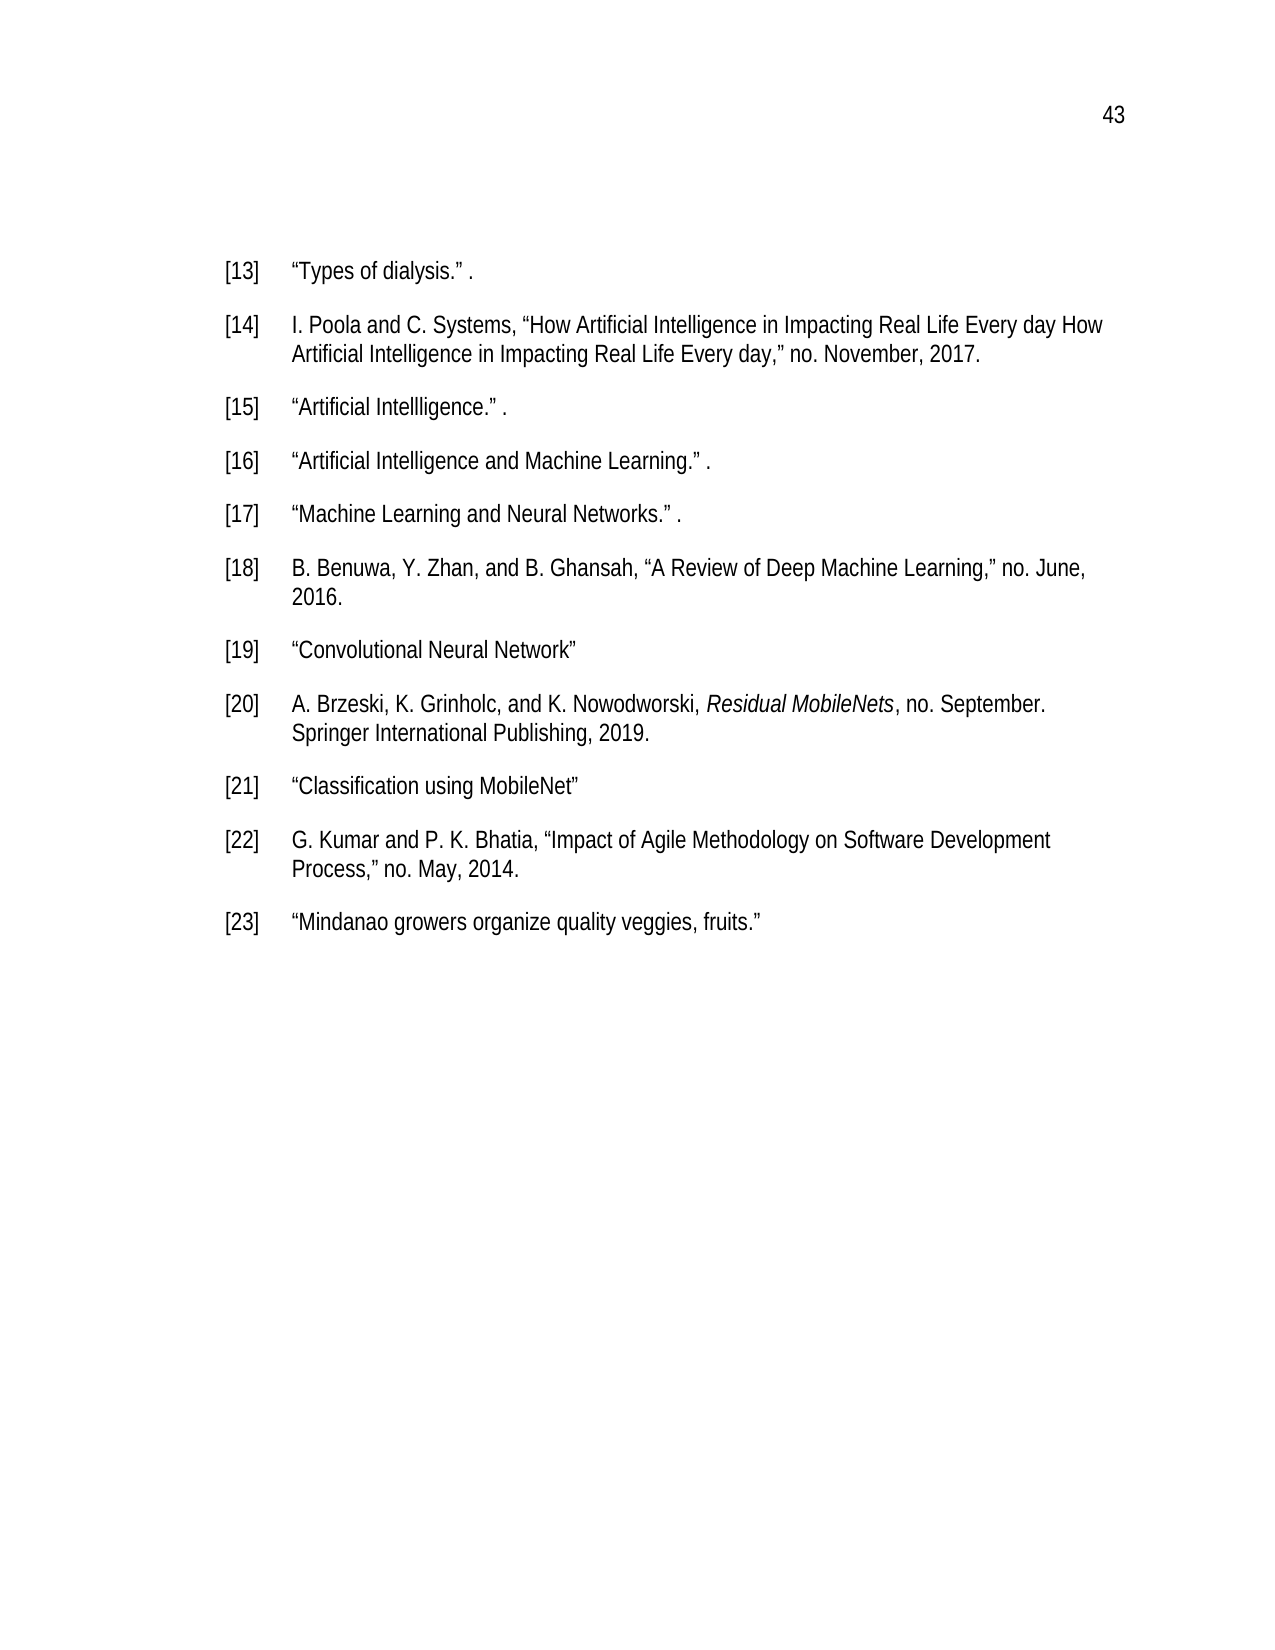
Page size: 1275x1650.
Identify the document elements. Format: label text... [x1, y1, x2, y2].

text [21] “Classification using MobileNet” [225, 771, 1125, 800]
text [20] A. Brzeski, K. Grinholc, and K. Nowodworski, Residual MobileNets, no. September. Springer International Publishing, 2019. [225, 689, 1125, 746]
text [18] B. Benuwa, Y. Zhan, and B. Ghansah, “A Review of Deep Machine Learning,” no. June, 2016. [225, 553, 1125, 610]
text [15] “Artificial Intellligence.” . [225, 392, 1125, 421]
text [13] “Types of dialysis.” . [225, 256, 1125, 285]
text [14] I. Poola and C. Systems, “How Artificial Intelligence in Impacting Real Life Every day How Artificial Intelligence in Impacting Real Life Every day,” no. November, 2017. [225, 310, 1125, 367]
text [22] G. Kumar and P. K. Bhatia, “Impact of Agile Methodology on Software Development Process,” no. May, 2014. [225, 825, 1125, 882]
text [16] “Artificial Intelligence and Machine Learning.” . [225, 446, 1125, 474]
text [17] “Machine Learning and Neural Networks.” . [225, 499, 1125, 528]
text [23] “Mindanao growers organize quality veggies, fruits.” [225, 907, 1125, 936]
text [19] “Convolutional Neural Network” [225, 635, 1125, 664]
